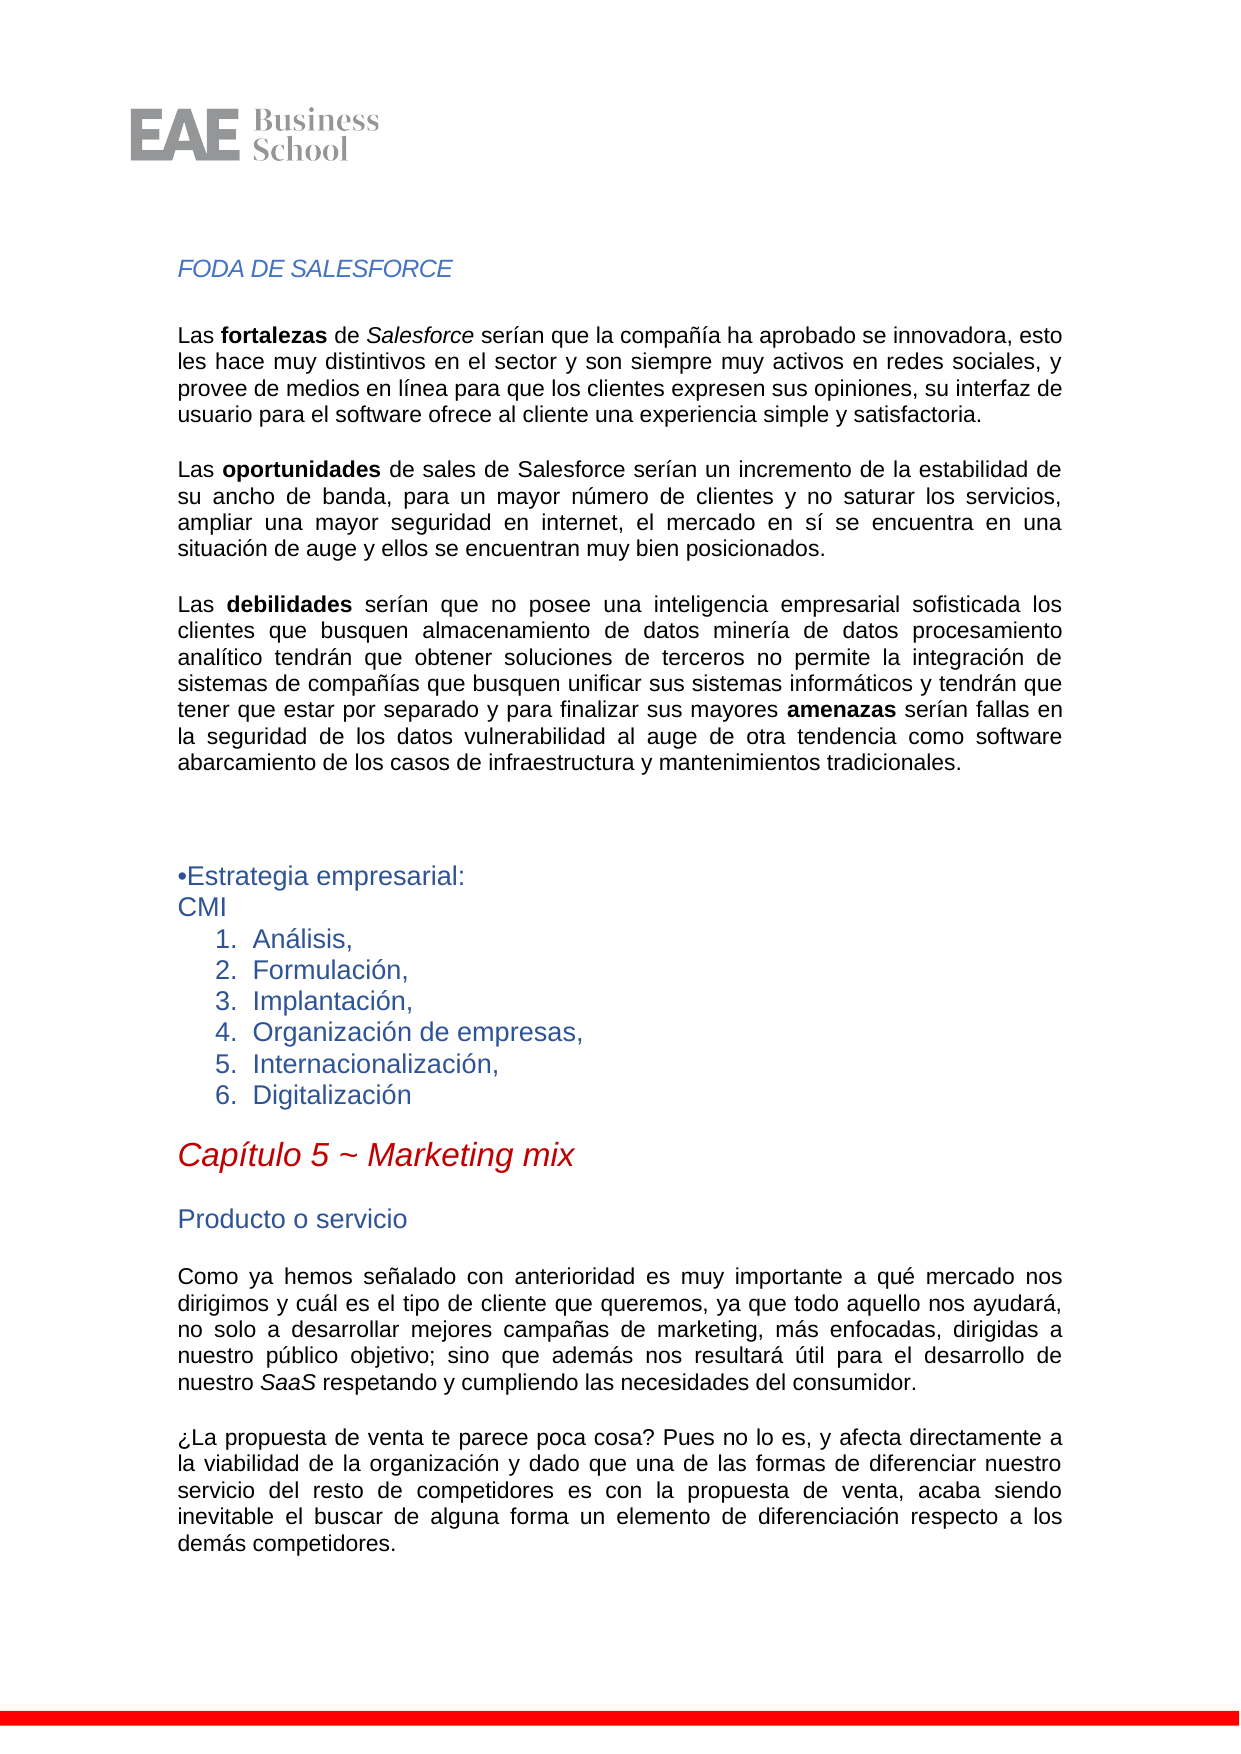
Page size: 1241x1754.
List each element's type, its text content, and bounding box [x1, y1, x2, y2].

text Las fortalezas de Salesforce serían que la compañía ha aprobado se innovadora, esto les hace muy distintivos en el sector y son siempre muy activos en redes sociales, y provee de medios en línea para que los clientes expresen sus opiniones, su interfaz de usuario para el software ofrece al cliente una experiencia simple y satisfactoria. [177, 322, 1063, 427]
list Análisis, [215, 923, 1063, 954]
list Organización de empresas, [215, 1016, 1063, 1048]
text Las oportunidades de sales de Salesforce serían un incremento de la estabilidad de su ancho de banda, para un mayor número de clientes y no saturar los servicios, ampliar una mayor seguridad en internet, el mercado en sí se encuentra en una situación de auge y ellos se encuentran muy bien posicionados. [177, 456, 1063, 562]
text •Estrategia empresarial: [177, 860, 1063, 891]
text CMI [177, 891, 1063, 923]
subtitle FODA DE SALESFORCE [177, 254, 1063, 282]
text Como ya hemos señalado con anterioridad es muy importante a qué mercado nos dirigimos y cuál es el tipo de cliente que queremos, ya que todo aquello nos ayudará, no solo a desarrollar mejores campañas de marketing, más enfocadas, dirigidas a nuestro público objetivo; sino que además nos resultará útil para el desarrollo de nuestro SaaS respetando y cumpliendo las necesidades del consumidor. [177, 1263, 1063, 1395]
text Las debilidades serían que no posee una inteligencia empresarial sofisticada los clientes que busquen almacenamiento de datos minería de datos procesamiento analítico tendrán que obtener soluciones de terceros no permite la integración de sistemas de compañías que busquen unificar sus sistemas informáticos y tendrán que tener que estar por separado y para finalizar sus mayores amenazas serían fallas en la seguridad de los datos vulnerabilidad al auge de otra tendencia como software abarcamiento de los casos de infraestructura y mantenimientos tradicionales. [177, 591, 1063, 775]
subtitle Capítulo 5 ~ Marketing mix [177, 1135, 1063, 1173]
list Implantación, [215, 985, 1063, 1016]
list Internacionalización, [215, 1048, 1063, 1079]
list Digitalización [215, 1079, 1063, 1110]
text ¿La propuesta de venta te parece poca cosa? Pues no lo es, y afecta directamente a la viabilidad de la organización y dado que una de las formas de diferenciar nuestro servicio del resto de competidores es con la propuesta de venta, acaba siendo inevitable el buscar de alguna forma un elemento de diferenciación respecto a los demás competidores. [177, 1424, 1063, 1556]
picture [130, 107, 379, 161]
text Producto o servicio [177, 1203, 1063, 1234]
list Formulación, [215, 954, 1063, 985]
